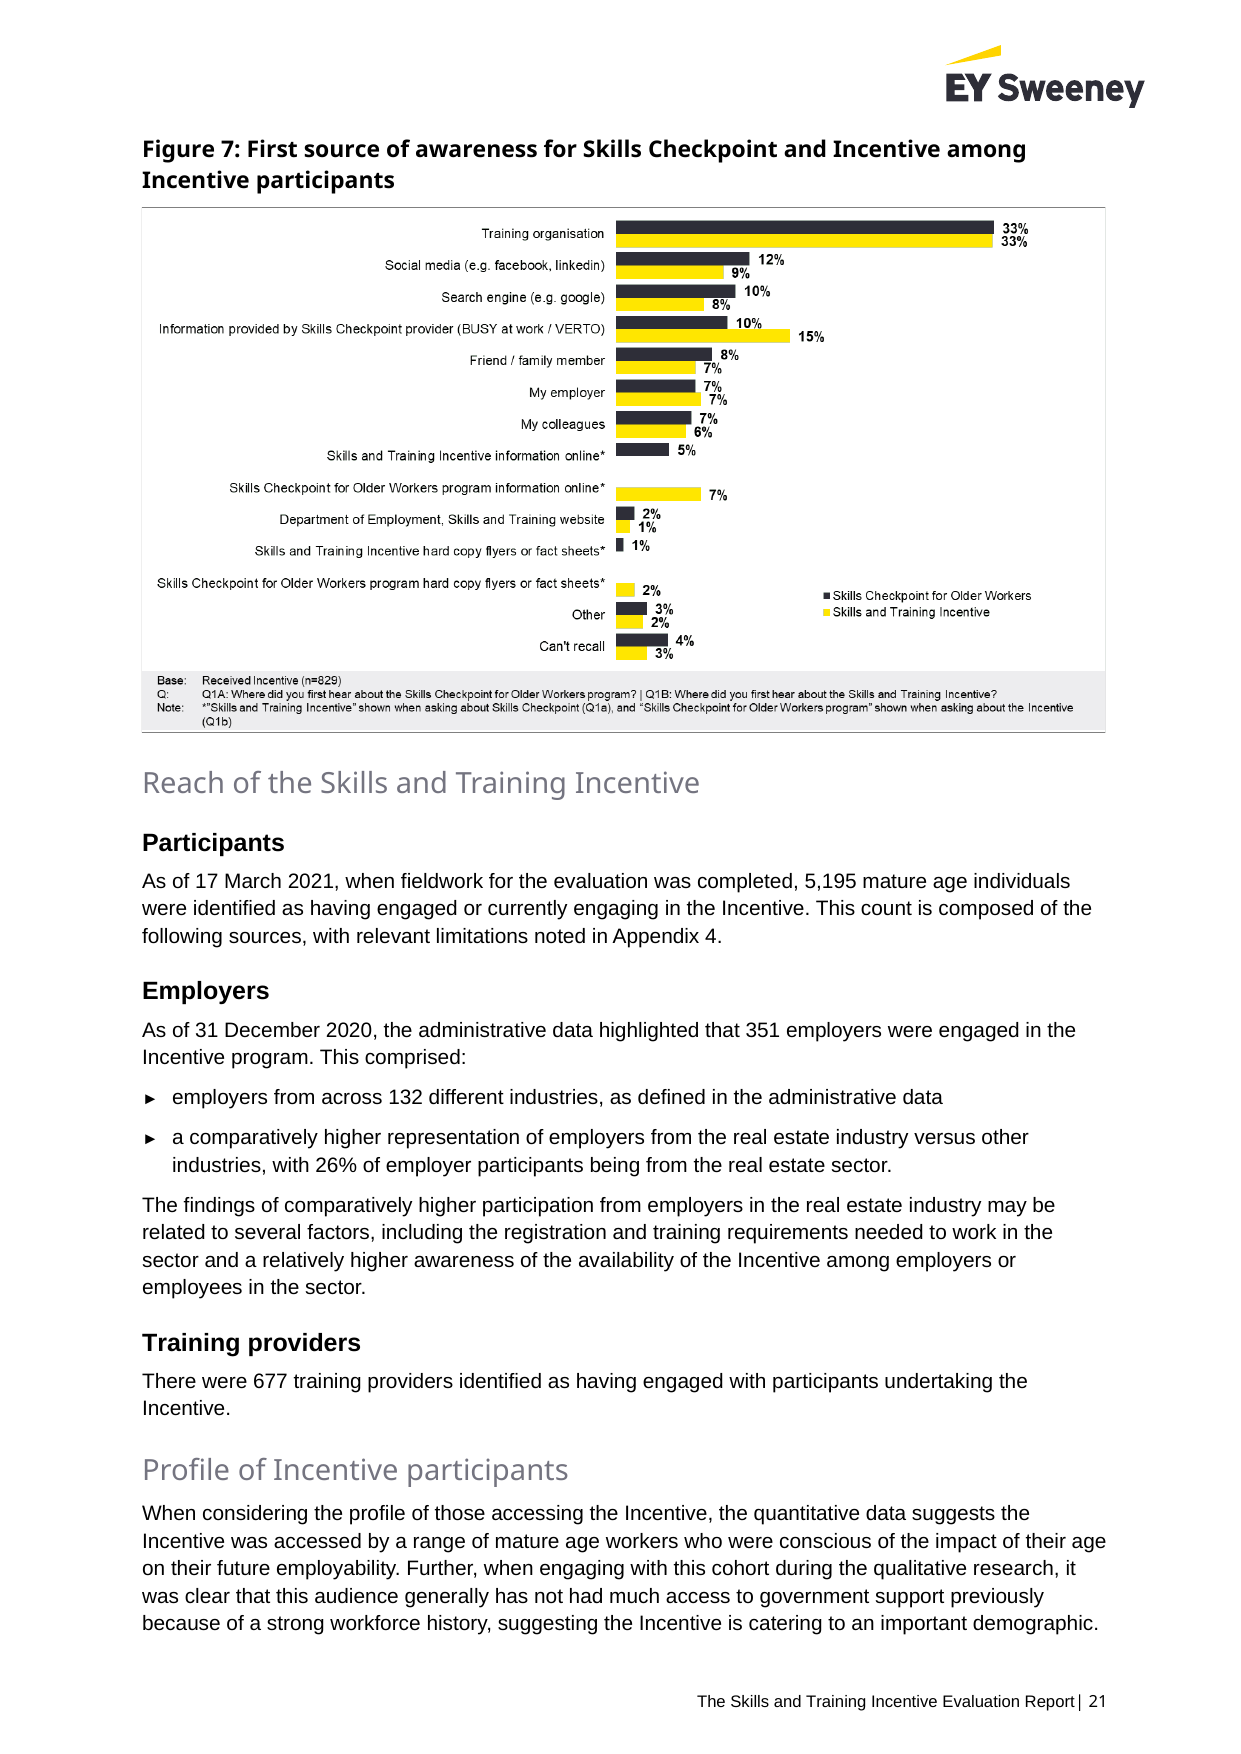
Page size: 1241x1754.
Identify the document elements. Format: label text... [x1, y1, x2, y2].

text As of 31 December 2020, the administrative data highlighted that 351 employers were engaged in the Incentive program. This comprised: [142, 1017, 1107, 1069]
subtitle Reach of the Skills and Training Incentive [142, 763, 1107, 802]
list a comparatively higher representation of employers from the real estate industry versus other industries, with 26% of employer participants being from the real estate sector. [142, 1125, 1107, 1176]
subtitle Participants [142, 827, 1107, 856]
subtitle Employers [142, 976, 1107, 1005]
subtitle Training providers [142, 1327, 1107, 1356]
picture [141, 207, 1106, 735]
subtitle Profile of Incentive participants [142, 1449, 1107, 1488]
list employers from across 132 different industries, as defined in the administrative data [142, 1085, 1107, 1109]
text There were 677 training providers identified as having engaged with participants undertaking the Incentive. [142, 1369, 1107, 1420]
text The findings of comparatively higher participation from employers in the real estate industry may be related to several factors, including the registration and training requirements needed to work in the sector and a relatively higher awareness of the availability of the Incentive among employers or employees in the sector. [142, 1192, 1107, 1299]
text Figure 7: First source of awareness for Skills Checkpoint and Incentive among Incentive participants [142, 133, 1107, 195]
text As of 17 March 2021, when fieldwork for the evaluation was completed, 5,195 mature age individuals were identified as having engaged or currently engaging in the Incentive. This count is composed of the following sources, with relevant limitations noted in Appendix 4. [142, 869, 1107, 948]
text When considering the profile of those accessing the Incentive, the quantitative data suggests the Incentive was accessed by a range of mature age workers who were conscious of the impact of their age on their future employability. Further, when engaging with this cohort during the qualitative research, it was clear that this audience generally has not had much access to government support previously because of a strong workforce history, suggesting the Incentive is catering to an important demographic. [142, 1501, 1107, 1635]
